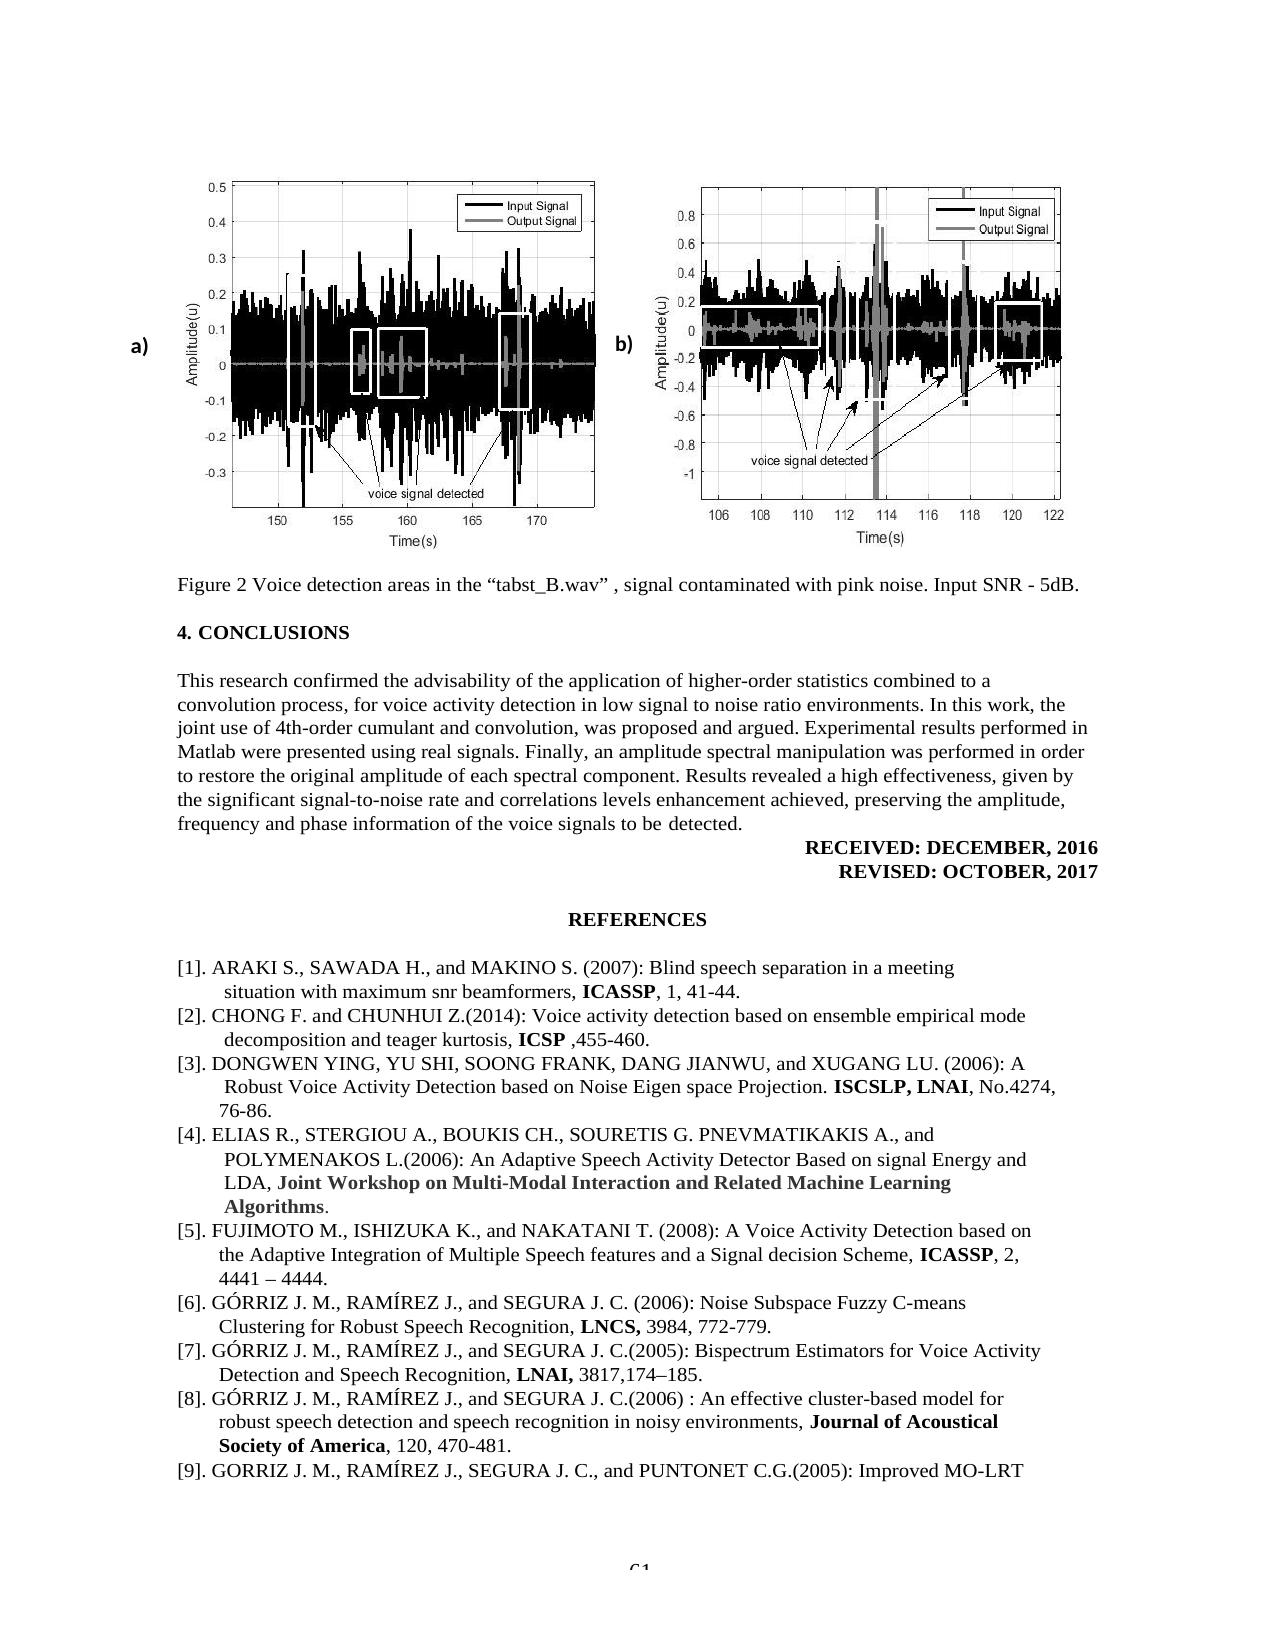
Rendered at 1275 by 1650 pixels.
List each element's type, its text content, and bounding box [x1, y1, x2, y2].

text REVISED: OCTOBER, 2017 [71, 860, 1098, 883]
text a) [130, 332, 1223, 358]
text [7]. GÓRRIZ J. M., RAMÍREZ J., and SEGURA J. C.(2005): Bispectrum Estimators for Voice Activity Detection and Speech Recognition, LNAI, 3817,174–185. [177, 1339, 1097, 1385]
picture [184, 177, 599, 332]
text [8]. GÓRRIZ J. M., RAMÍREZ J., and SEGURA J. C.(2006) : An effective cluster-based model for robust speech detection and speech recognition in noisy environments, Journal of Acoustical Society of America, 120, 470-481. [177, 1387, 1016, 1457]
picture [651, 358, 1068, 547]
picture [184, 358, 599, 549]
text POLYMENAKOS L.(2006): An Adaptive Speech Activity Detector Based on signal Energy and LDA, Joint Workshop on Multi-Modal Interaction and Related Machine Learning Algorithms. [224, 1147, 1032, 1218]
text Figure 2 Voice detection areas in the “tabst_B.wav” , signal contaminated with pink noise. Input SNR - 5dB. [177, 572, 1223, 595]
text [6]. GÓRRIZ J. M., RAMÍREZ J., and SEGURA J. C. (2006): Noise Subspace Fuzzy C-means Clustering for Robust Speech Recognition, LNCS, 3984, 772-779. [177, 1291, 1016, 1338]
text This research confirmed the advisability of the application of higher-order statistics combined to a convolution process, for voice activity detection in low signal to noise ratio environments. In this work, the joint use of 4th-order cumulant and convolution, was proposed and argued. Experimental results performed in Matlab were presented using real signals. Finally, an amplitude spectral manipulation was performed in order to restore the original amplitude of each spectral component. Results revealed a high effectiveness, given by the significant signal-to-noise rate and correlations levels enhancement achieved, preserving the amplitude, frequency and phase information of the voice signals to be detected. [177, 669, 1093, 834]
text Robust Voice Activity Detection based on Noise Eigen space Projection. ISCSLP, LNAI, No.4274, 76-86. [219, 1076, 1060, 1122]
text [9]. GORRIZ J. M., RAMÍREZ J., SEGURA J. C., and PUNTONET C.G.(2005): Improved MO-LRT [177, 1458, 1223, 1481]
text [1]. ARAKI S., SAWADA H., and MAKINO S. (2007): Blind speech separation in a meeting situation with maximum snr beamformers, ICASSP, 1, 41-44. [177, 956, 1016, 1003]
text [5]. FUJIMOTO M., ISHIZUKA K., and NAKATANI T. (2008): A Voice Activity Detection based on the Adaptive Integration of Multiple Speech features and a Signal decision Scheme, ICASSP, 2, 4441 – 4444. [177, 1219, 1049, 1290]
text [3]. DONGWEN YING, YU SHI, SOONG FRANK, DANG JIANWU, and XUGANG LU. (2006): A [177, 1052, 1223, 1075]
subtitle CONCLUSIONS [177, 621, 1223, 643]
text [4]. ELIAS R., STERGIOU A., BOUKIS CH., SOURETIS G. PNEVMATIKAKIS A., and [177, 1123, 1223, 1146]
text REFERENCES [71, 908, 1204, 931]
text [2]. CHONG F. and CHUNHUI Z.(2014): Voice activity detection based on ensemble empirical mode decomposition and teager kurtosis, ICSP ,455-460. [177, 1004, 1097, 1051]
subtitle RECEIVED: DECEMBER, 2016 [71, 836, 1098, 859]
picture [651, 183, 1068, 332]
